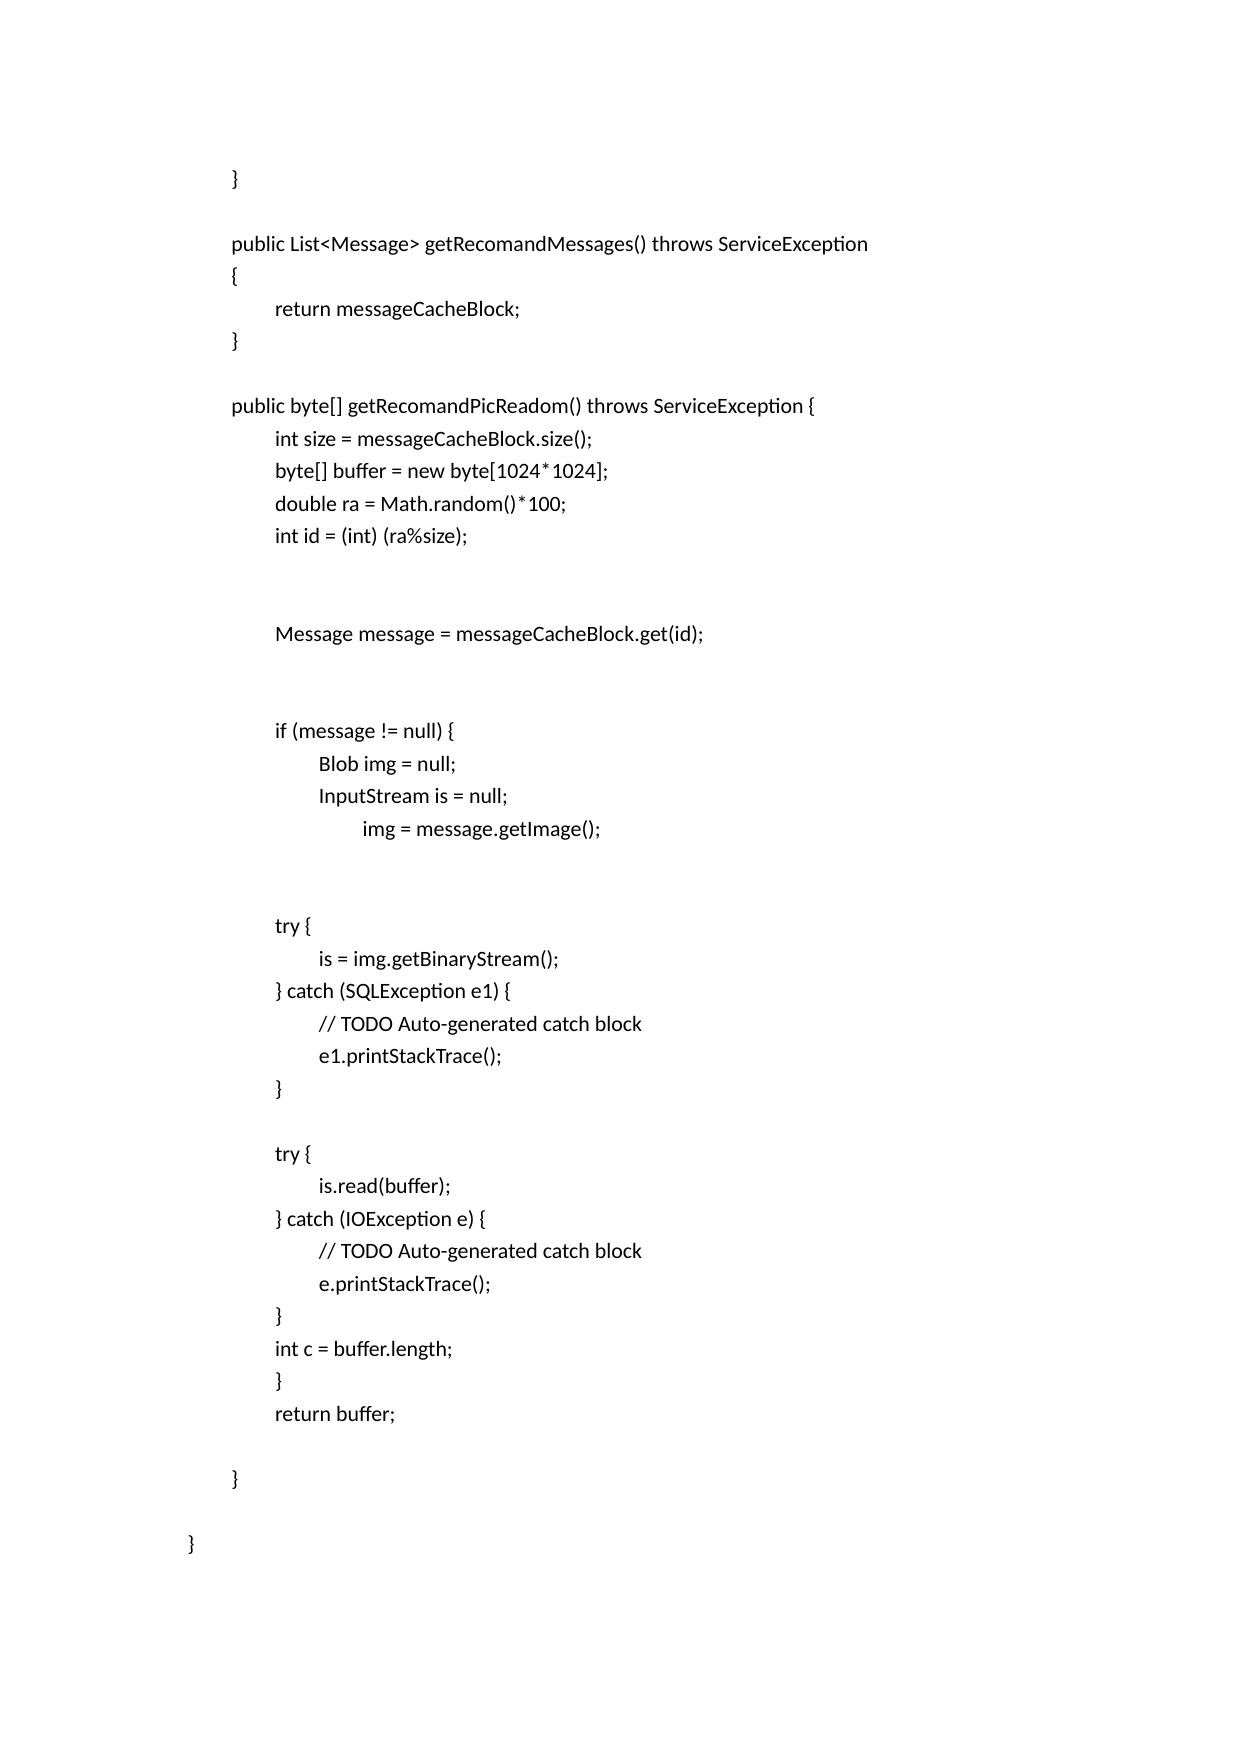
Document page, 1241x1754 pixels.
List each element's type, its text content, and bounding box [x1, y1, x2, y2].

text } [187, 1299, 1053, 1332]
text int c = buffer.length; [187, 1332, 1053, 1364]
text } catch (IOException e) { [187, 1202, 1053, 1234]
text } [187, 1072, 1053, 1104]
text { [187, 259, 1053, 292]
text int id = (int) (ra%size); [187, 519, 1053, 552]
text try { [187, 909, 1053, 942]
text img = message.getImage(); [187, 812, 1053, 844]
text InputStream is = null; [187, 779, 1053, 812]
text return messageCacheBlock; [187, 292, 1053, 324]
text } [187, 1364, 1053, 1397]
text } catch (SQLException e1) { [187, 974, 1053, 1007]
text } [187, 1462, 1053, 1494]
text double ra = Math.random()*100; [187, 487, 1053, 519]
text is.read(buffer); [187, 1169, 1053, 1202]
text int size = messageCacheBlock.size(); [187, 422, 1053, 454]
text } [187, 162, 1053, 194]
text Blob img = null; [187, 747, 1053, 779]
text return buffer; [187, 1397, 1053, 1429]
text e.printStackTrace(); [187, 1267, 1053, 1299]
text // TODO Auto-generated catch block [187, 1234, 1053, 1267]
text } [187, 324, 1053, 357]
text public List<Message> getRecomandMessages() throws ServiceException [187, 227, 1053, 259]
text // TODO Auto-generated catch block [187, 1007, 1053, 1039]
text if (message != null) { [187, 714, 1053, 747]
text } [187, 1527, 1053, 1559]
text e1.printStackTrace(); [187, 1039, 1053, 1072]
text Message message = messageCacheBlock.get(id); [187, 617, 1053, 649]
text public byte[] getRecomandPicReadom() throws ServiceException { [187, 389, 1053, 422]
text byte[] buffer = new byte[1024*1024]; [187, 454, 1053, 487]
text try { [187, 1137, 1053, 1169]
text is = img.getBinaryStream(); [187, 942, 1053, 974]
